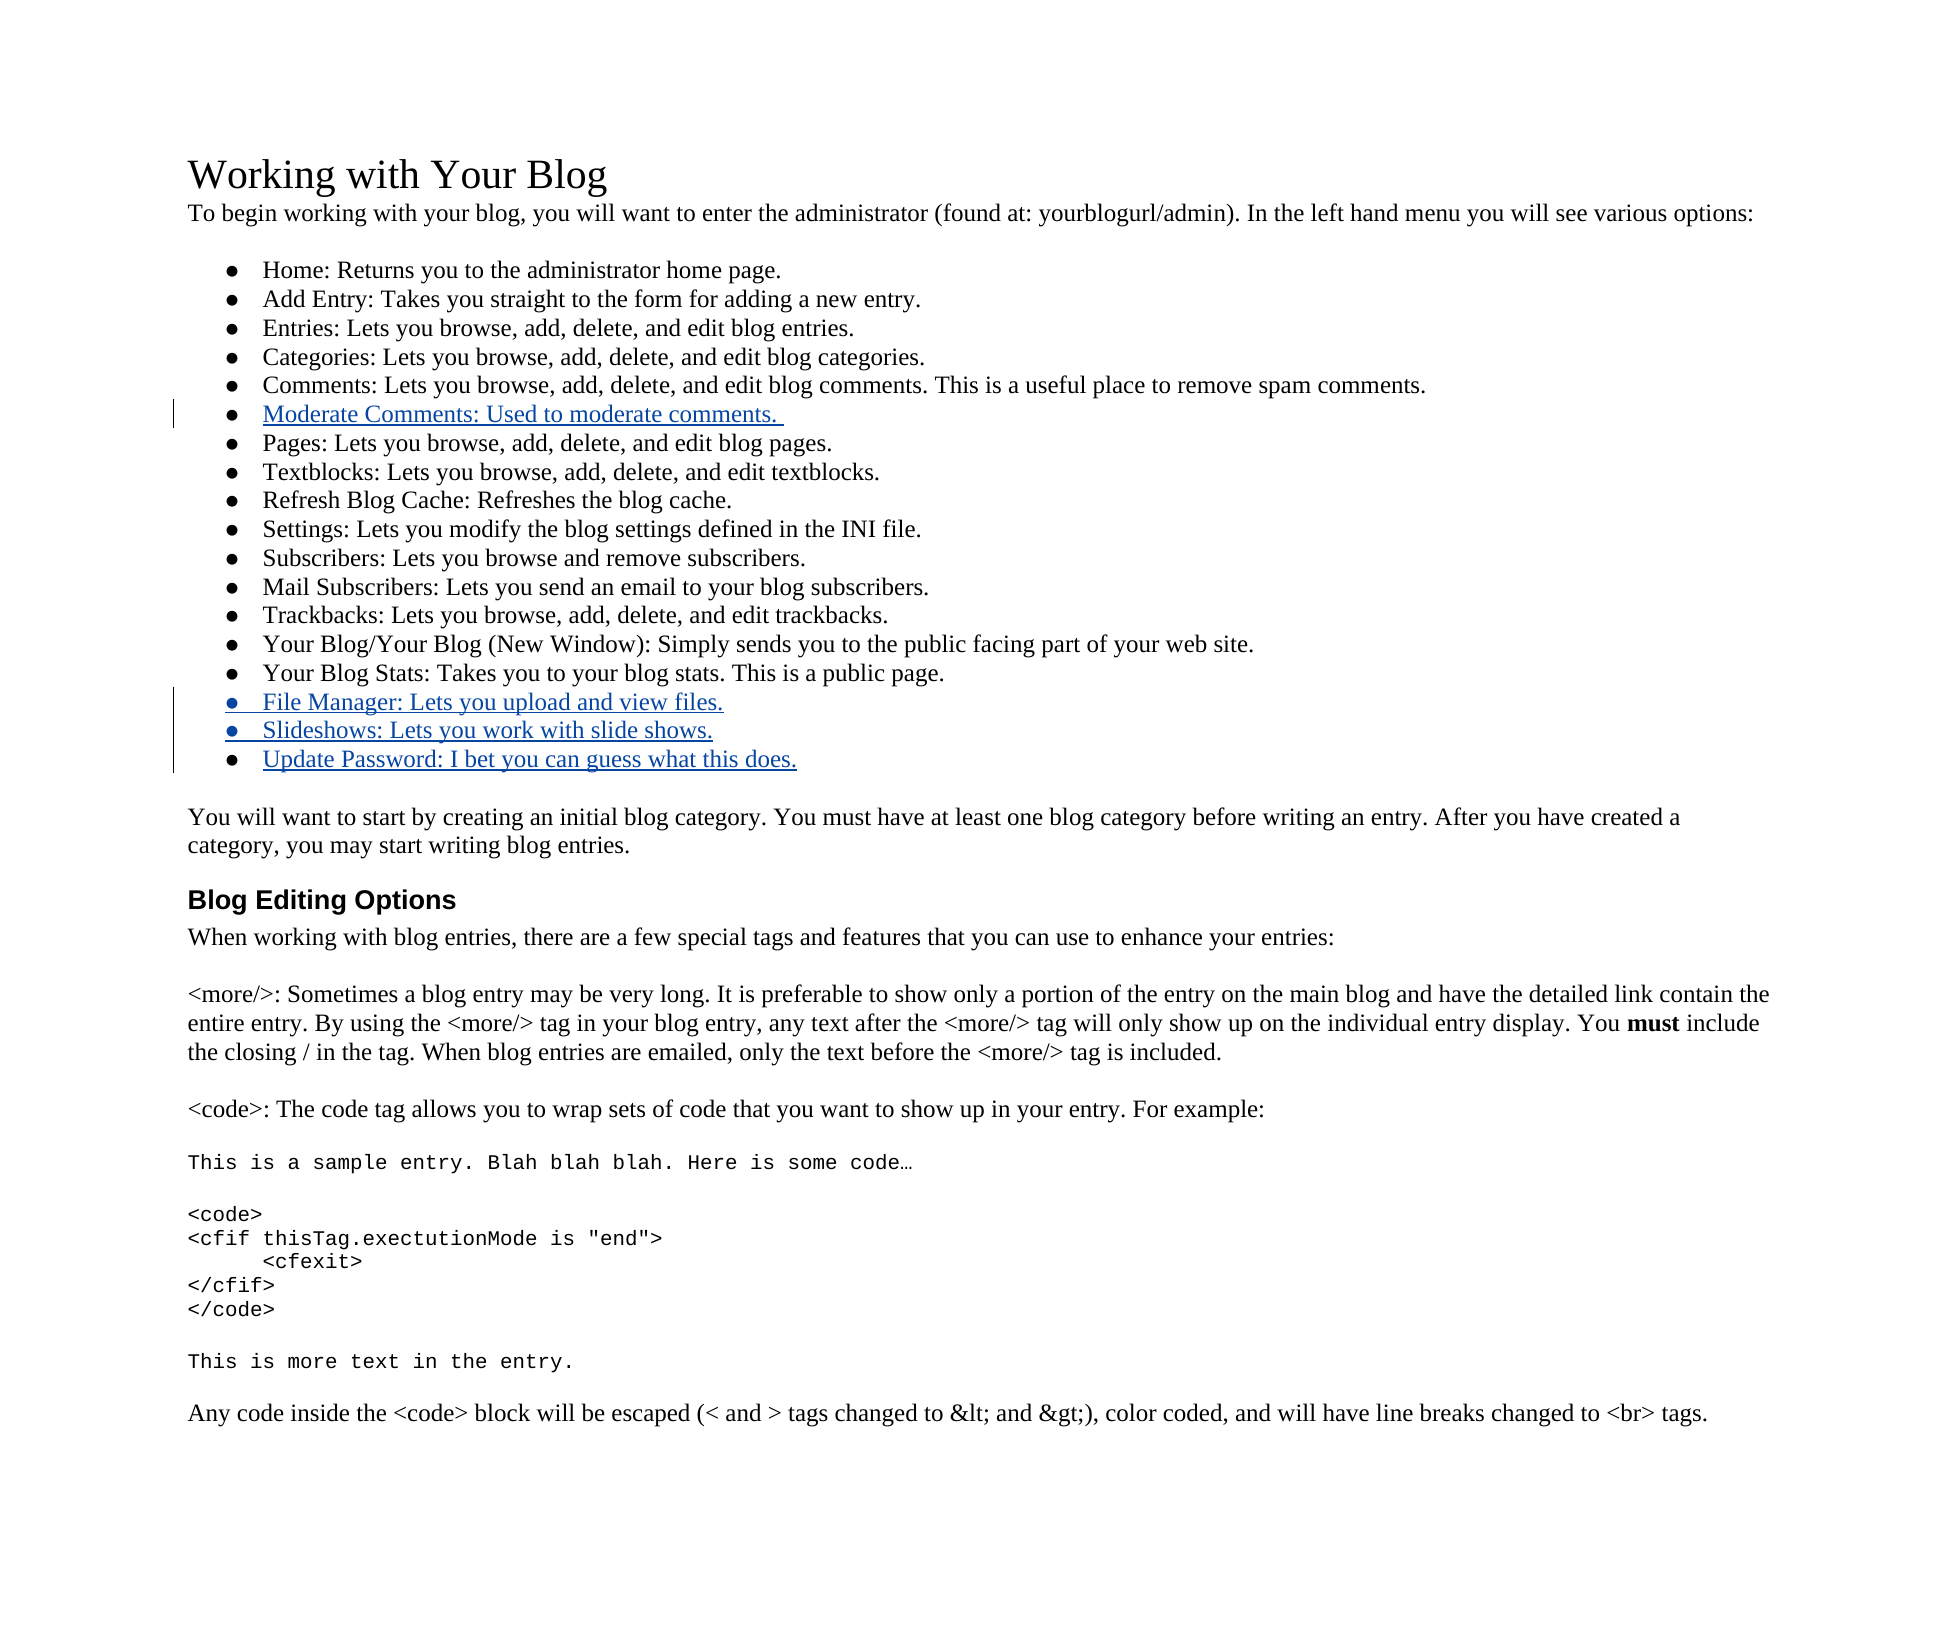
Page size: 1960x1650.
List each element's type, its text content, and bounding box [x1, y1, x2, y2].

list Categories: Lets you browse, add, delete, and edit blog categories. [225, 342, 1772, 370]
list Textblocks: Lets you browse, add, delete, and edit textblocks. [225, 457, 1772, 485]
text When working with blog entries, there are a few special tags and features that you can use to enhance your entries: [187, 922, 1772, 950]
text <cfexit> [187, 1251, 1772, 1275]
list Your Blog Stats: Takes you to your blog stats. This is a public page. [225, 658, 1772, 687]
text To begin working with your blog, you will want to enter the administrator (found at: yourblogurl/admin). In the left hand menu you will see various options: [187, 198, 1772, 227]
list Home: Returns you to the administrator home page. [225, 255, 1772, 284]
text You will want to start by creating an initial blog category. You must have at least one blog category before writing an entry. After you have created a category, you may start writing blog entries. [187, 802, 1772, 859]
list Refresh Blog Cache: Refreshes the blog cache. [225, 485, 1772, 514]
list Working with Your Blog [187, 150, 1772, 198]
list Pages: Lets you browse, add, delete, and edit blog pages. [225, 428, 1772, 457]
text This is a sample entry. Blah blah blah. Here is some code… [187, 1152, 1772, 1175]
text Any code inside the <code> block will be escaped (< and > tags changed to &lt; and &gt;), color coded, and will have line breaks changed to <br> tags. [187, 1398, 1772, 1427]
text <code> [187, 1204, 1772, 1228]
text <cfif thisTag.exectutionMode is "end"> [187, 1228, 1772, 1251]
list Trackbacks: Lets you browse, add, delete, and edit trackbacks. [225, 600, 1772, 629]
text </code> [187, 1299, 1772, 1322]
subtitle Blog Editing Options [187, 884, 1772, 915]
text <more/>: Sometimes a blog entry may be very long. It is preferable to show only a portion of the entry on the main blog and have the detailed link contain the entire entry. By using the <more/> tag in your blog entry, any text after the <more/> tag will only show up on the individual entry display. You must include the closing / in the tag. When blog entries are emailed, only the text before the <more/> tag is included. [187, 979, 1772, 1065]
list Mail Subscribers: Lets you send an email to your blog subscribers. [225, 572, 1772, 600]
text </cfif> [187, 1275, 1772, 1299]
list Settings: Lets you modify the blog settings defined in the INI file. [225, 514, 1772, 543]
list Comments: Lets you browse, add, delete, and edit blog comments. This is a useful place to remove spam comments. [225, 370, 1772, 399]
text This is more text in the entry. [187, 1351, 1772, 1375]
text <code>: The code tag allows you to wrap sets of code that you want to show up in your entry. For example: [187, 1094, 1772, 1123]
list Subscribers: Lets you browse and remove subscribers. [225, 543, 1772, 572]
list Your Blog/Your Blog (New Window): Simply sends you to the public facing part of your web site. [225, 629, 1772, 658]
list Add Entry: Takes you straight to the form for adding a new entry. [225, 284, 1772, 313]
list Entries: Lets you browse, add, delete, and edit blog entries. [225, 313, 1772, 342]
